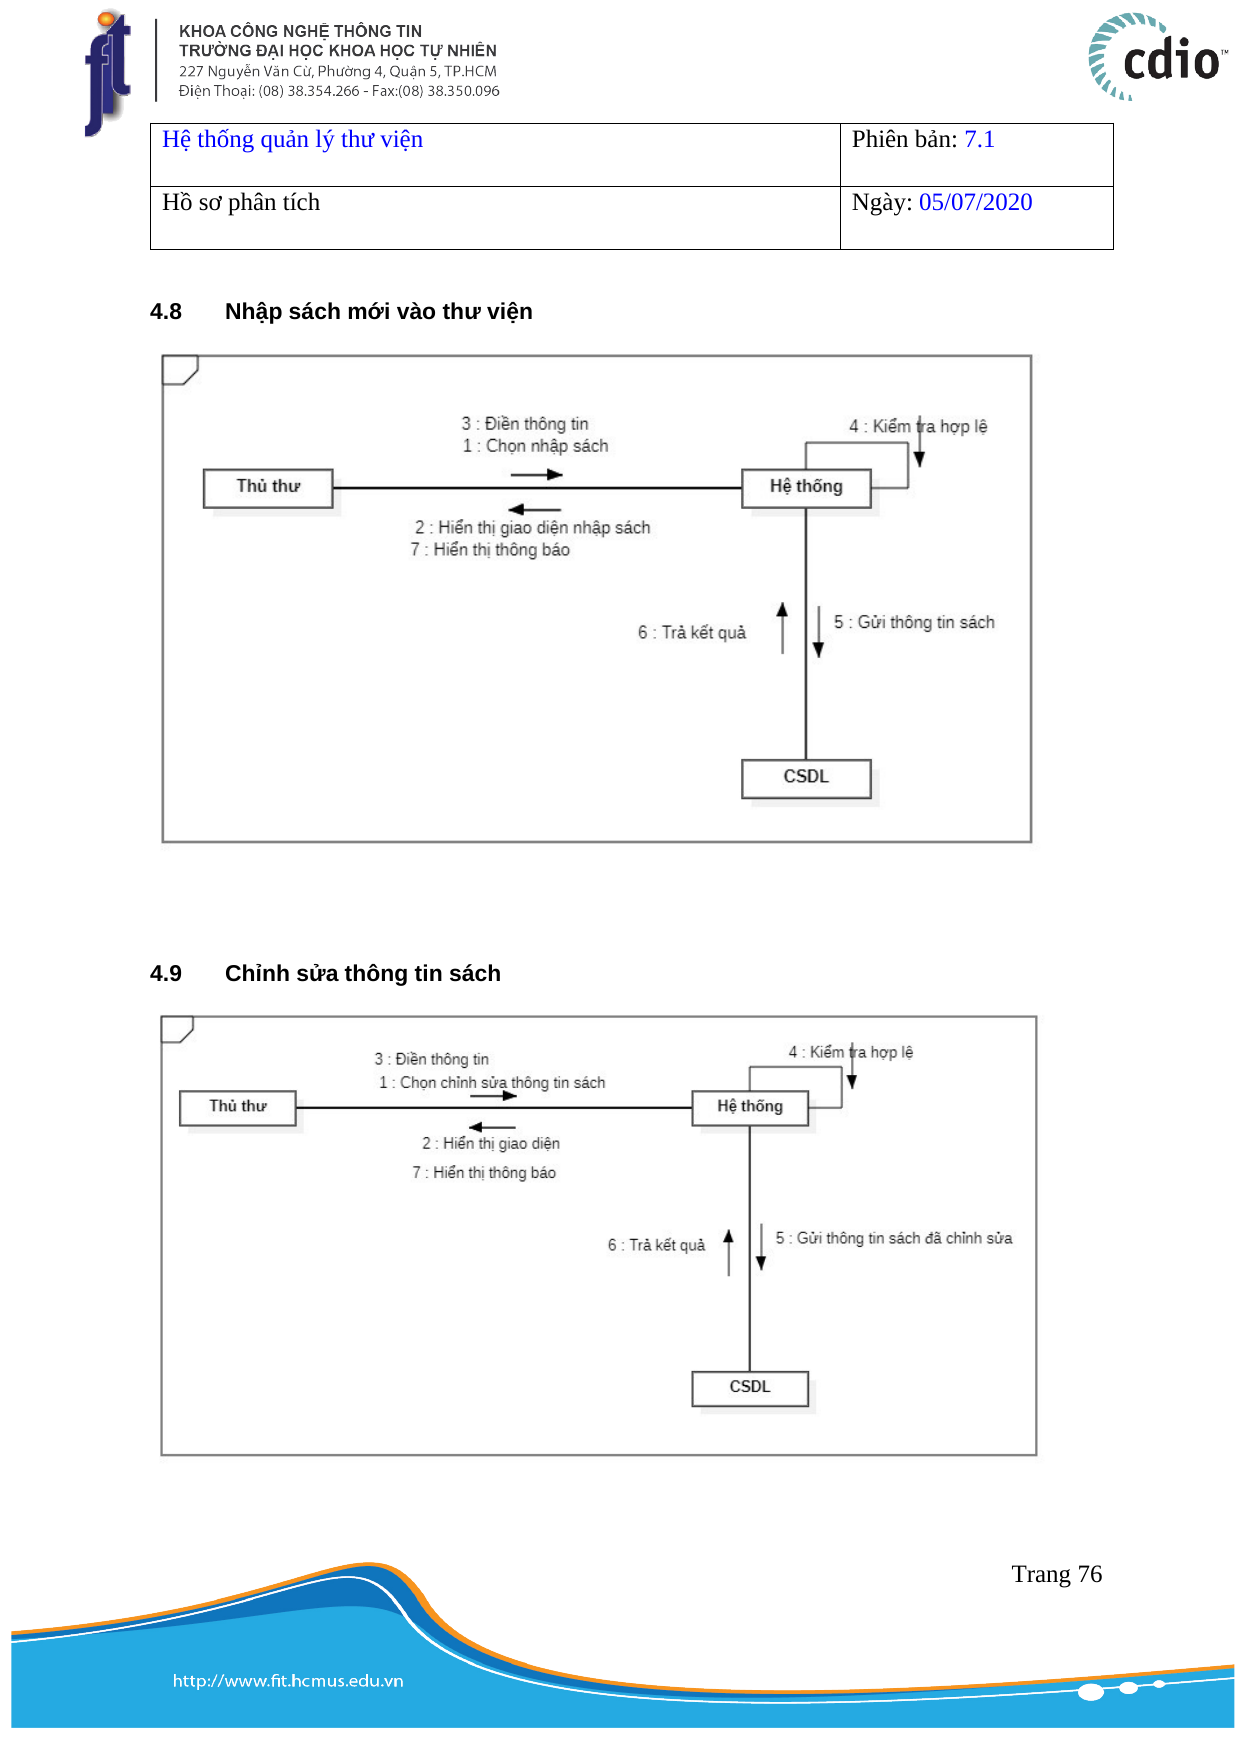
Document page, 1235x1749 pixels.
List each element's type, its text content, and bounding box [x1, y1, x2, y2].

subtitle Chỉnh sửa thông tin sách [150, 960, 1084, 986]
picture [150, 1005, 1083, 1502]
picture [841, 124, 1113, 161]
picture [150, 343, 1083, 894]
picture [11, 1558, 1235, 1728]
subtitle Nhập sách mới vào thư viện [150, 298, 1084, 324]
picture [151, 124, 840, 161]
picture [61, 2, 1235, 161]
